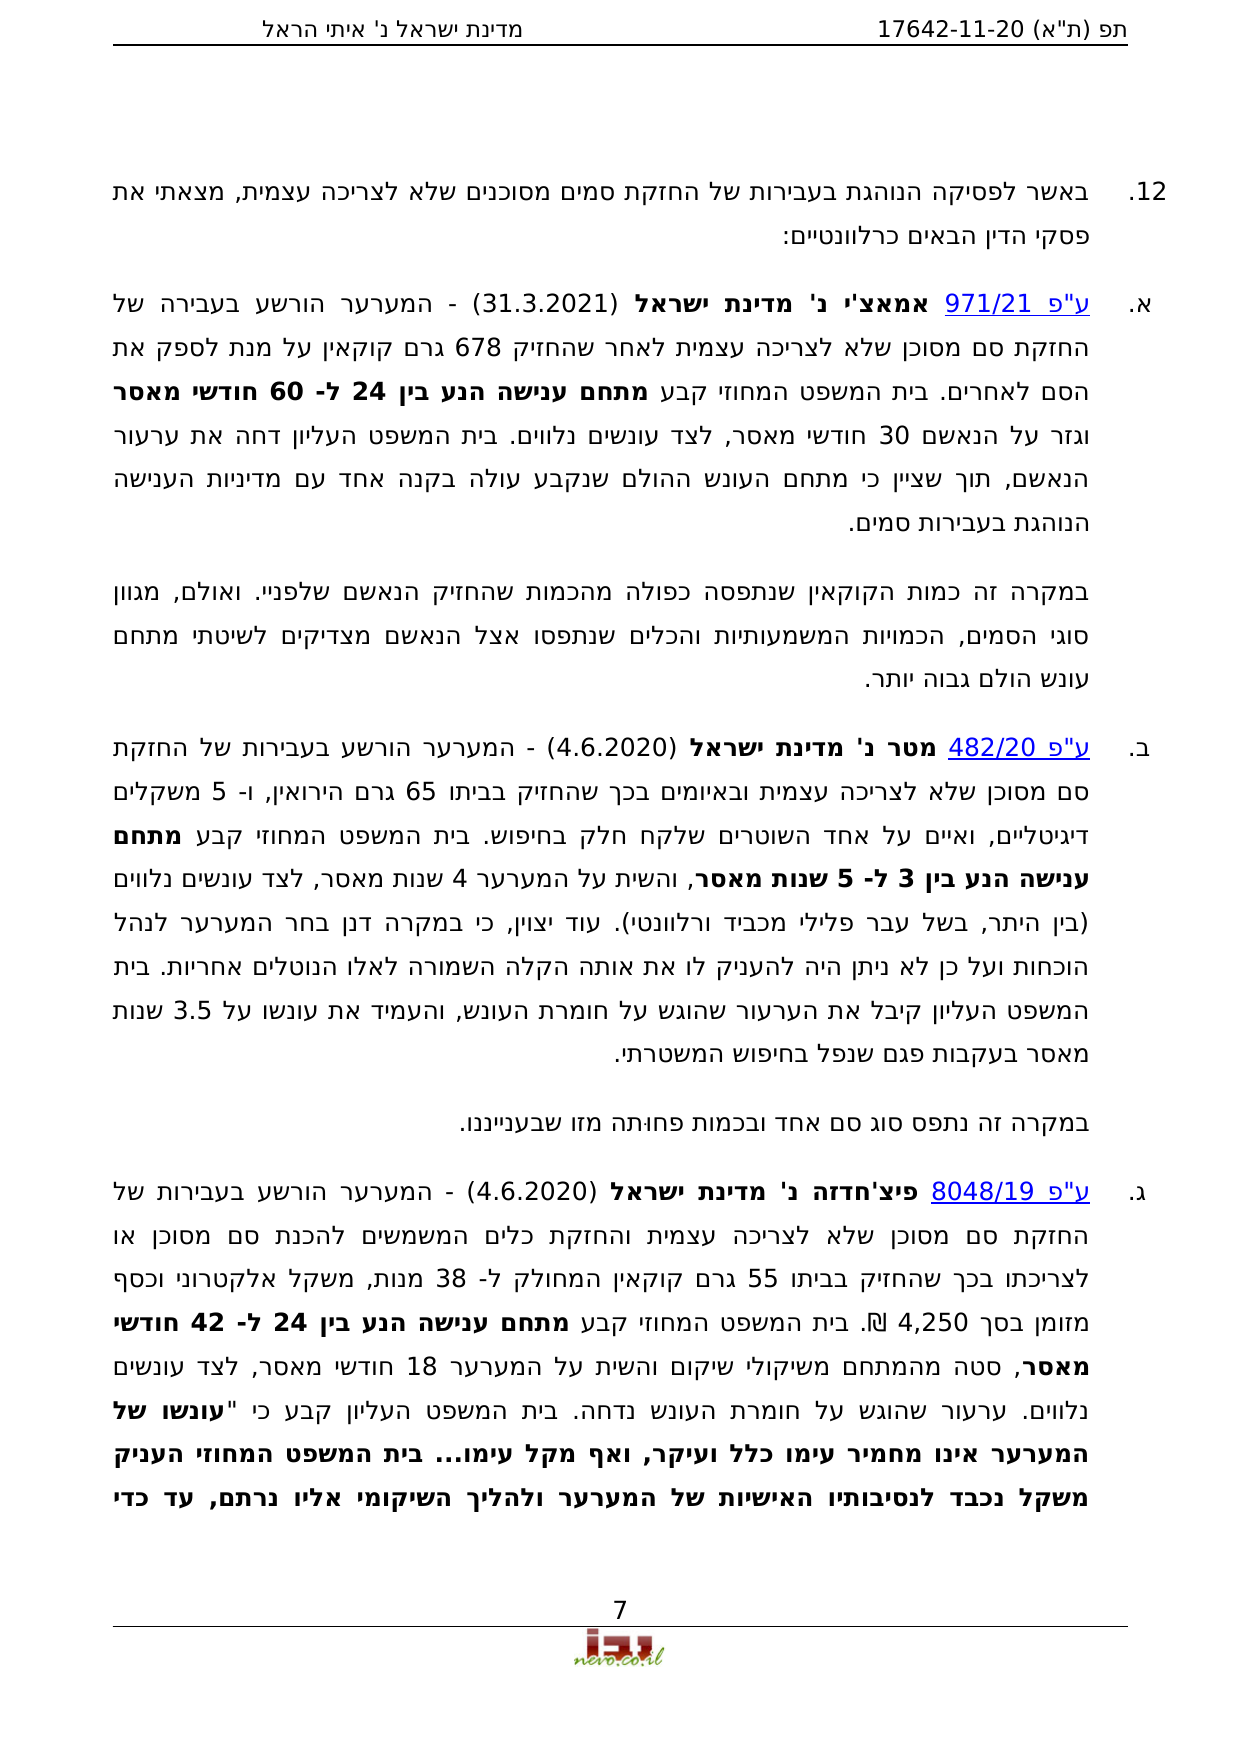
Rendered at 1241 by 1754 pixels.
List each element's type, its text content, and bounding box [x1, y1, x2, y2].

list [112, 1177, 1128, 1513]
list באשר לפסיקה הנוהגת בעבירות של החזקת סמים מסוכנים שלא לצריכה עצמית, מצאתי את פסקי הדין הבאים כרלוונטיים: [112, 177, 1128, 250]
list ע"פ 482/20 מטר נ' מדינת ישראל (4.6.2020) - המערער הורשע בעבירות של החזקת סם מסוכן שלא לצריכה עצמית ובאיומים בכך שהחזיק בביתו 65 גרם הירואין, ו- 5 משקלים דיגיטליים, ואיים על אחד השוטרים שלקח חלק בחיפוש. בית המשפט המחוזי קבע מתחם ענישה הנע בין 3 ל- 5 שנות מאסר, והשית על המערער 4 שנות מאסר, לצד עונשים נלווים (בין היתר, בשל עבר פלילי מכביד ורלוונטי). עוד יצוין, כי במקרה דנן בחר המערער לנהל הוכחות ועל כן לא ניתן היה להעניק לו את אותה הקלה השמורה לאלו הנוטלים אחריות. בית המשפט העליון קיבל את הערעור שהוגש על חומרת העונש, והעמיד את עונשו על 3.5 שנות מאסר בעקבות פגם שנפל בחיפוש המשטרתי. [112, 733, 1128, 1069]
list במקרה זה כמות הקוקאין שנתפסה כפולה מהכמות שהחזיק הנאשם שלפניי. ואולם, מגוון סוגי הסמים, הכמויות המשמעותיות והכלים שנתפסו אצל הנאשם מצדיקים לשיטתי מתחם עונש הולם גבוה יותר. [112, 577, 1090, 694]
picture [574, 1628, 666, 1667]
list במקרה זה נתפס סוג סם אחד ובכמות פחוּתה מזו שבענייננו. [112, 1108, 1090, 1138]
list ע"פ 971/21 אמאצ'י נ' מדינת ישראל (31.3.2021) - המערער הורשע בעבירה של החזקת סם מסוכן שלא לצריכה עצמית לאחר שהחזיק 678 גרם קוקאין על מנת לספק את הסם לאחרים. בית המשפט המחוזי קבע מתחם ענישה הנע בין 24 ל- 60 חודשי מאסר וגזר על הנאשם 30 חודשי מאסר, לצד עונשים נלווים. בית המשפט העליון דחה את ערעור הנאשם, תוך שציין כי מתחם העונש ההולם שנקבע עולה בקנה אחד עם מדיניות הענישה הנוהגת בעבירות סמים. [112, 290, 1128, 538]
